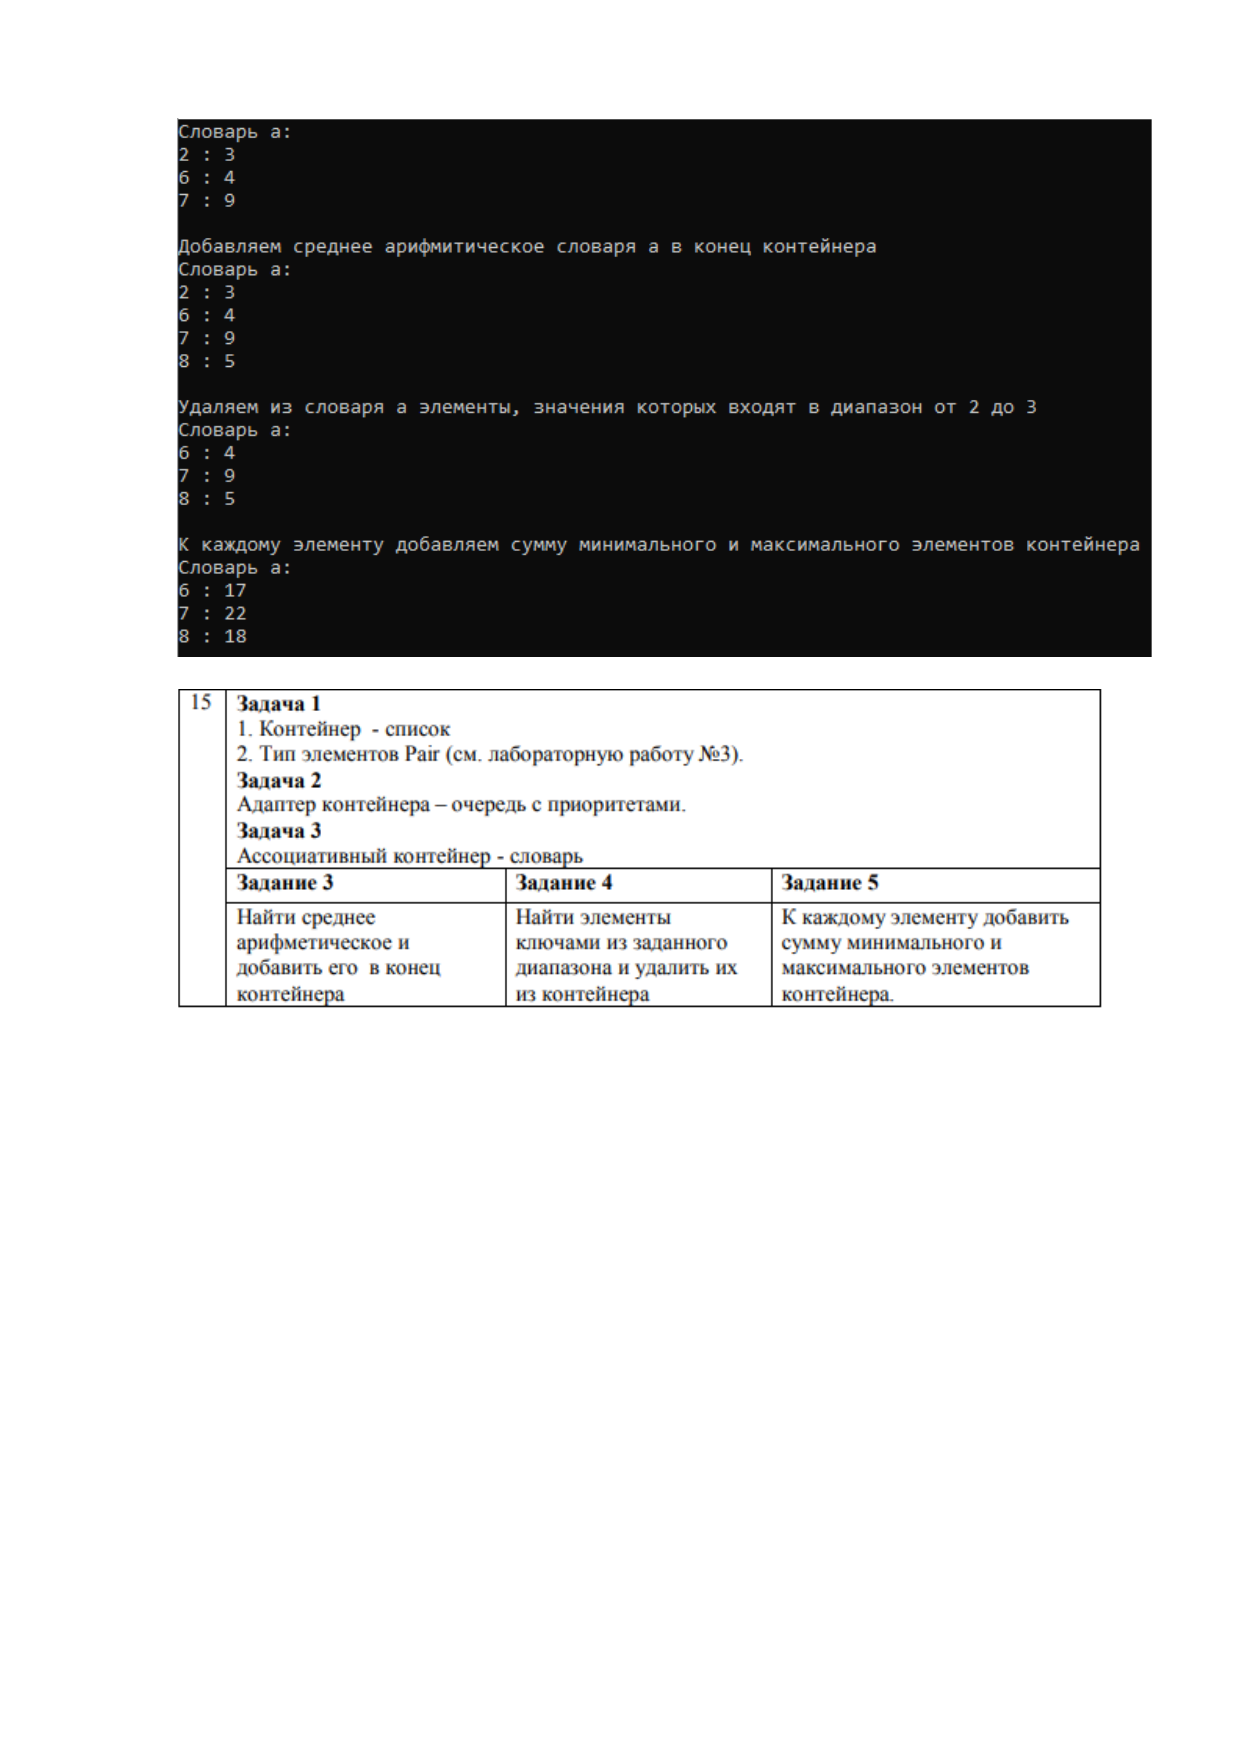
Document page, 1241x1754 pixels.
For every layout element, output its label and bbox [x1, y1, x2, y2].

picture [177, 118, 1152, 657]
picture [177, 689, 1103, 1009]
